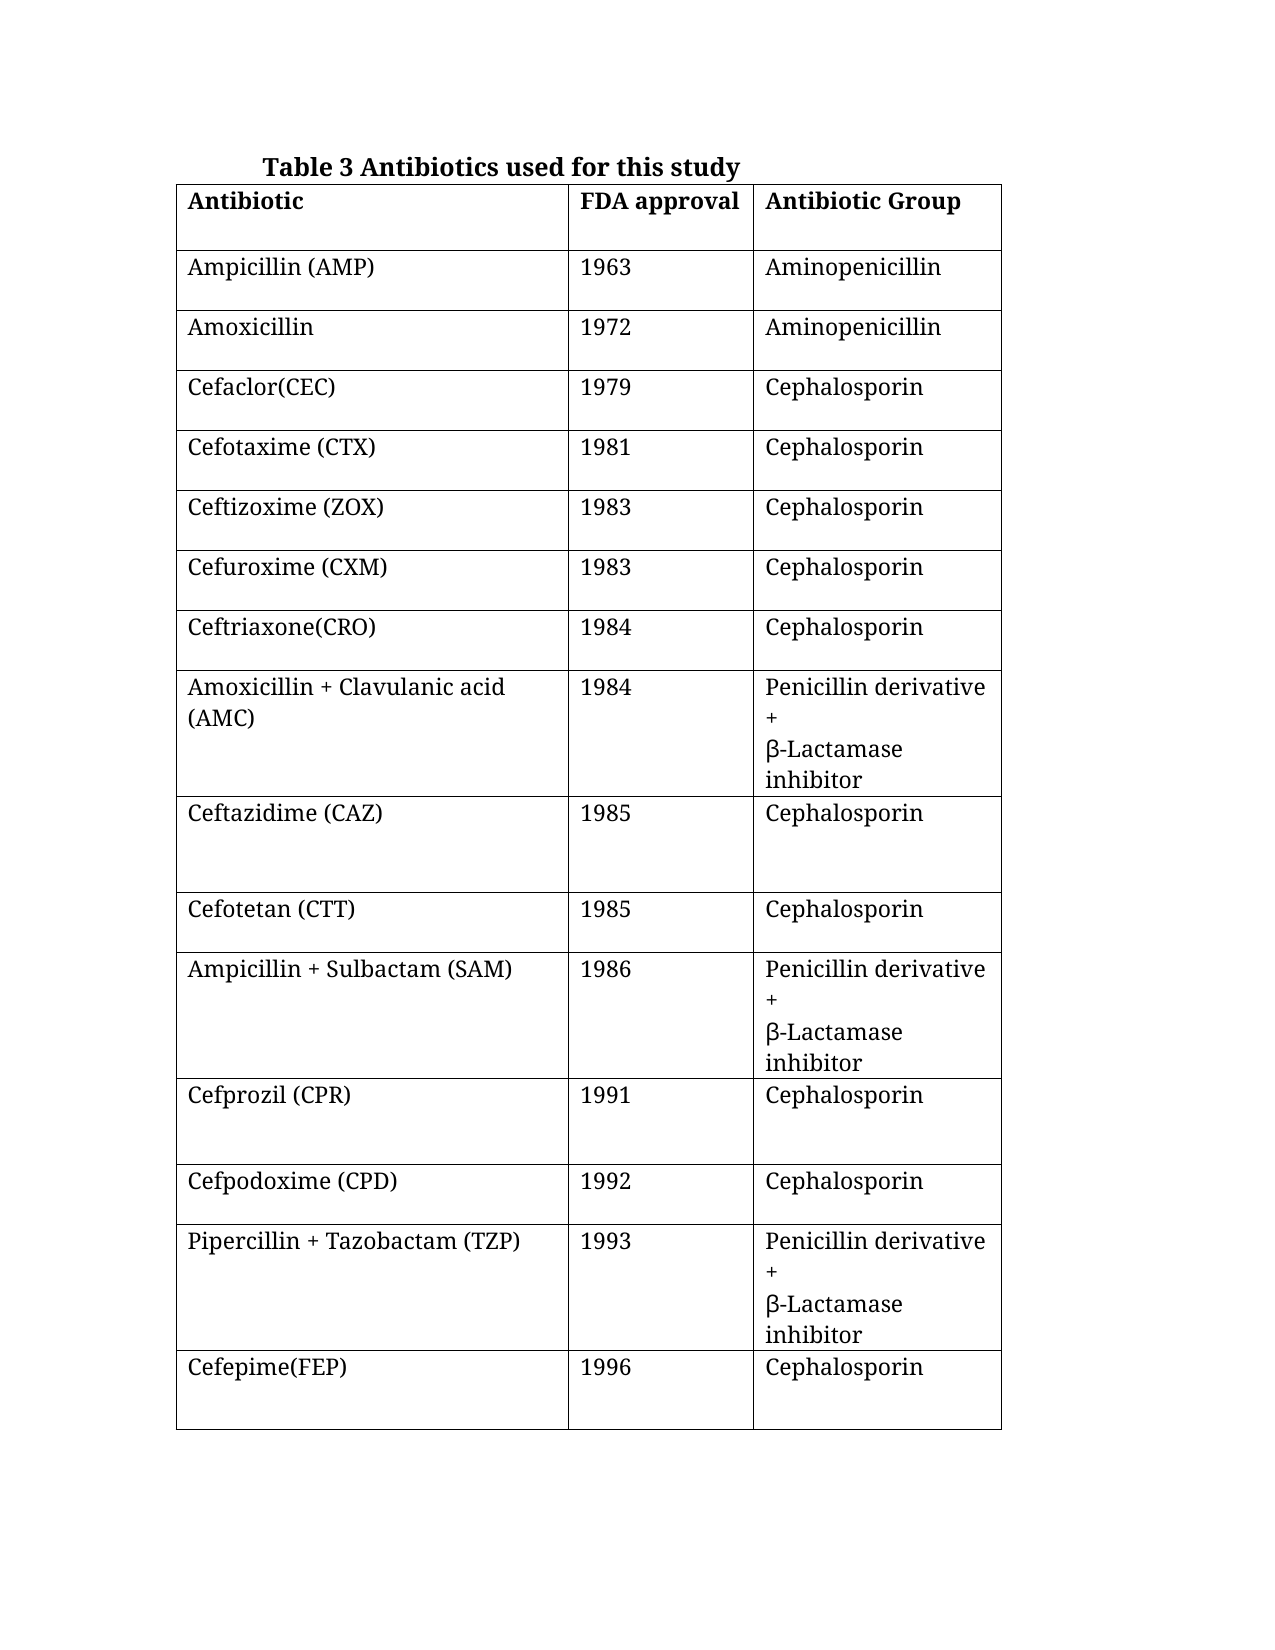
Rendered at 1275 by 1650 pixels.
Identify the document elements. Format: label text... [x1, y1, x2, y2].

table_cell Cefpodoxime (CPD) [177, 1165, 568, 1224]
text Table 3 Antibiotics used for this study [187, 150, 1087, 184]
table_cell 1984 [569, 671, 753, 796]
table_cell 1992 [569, 1165, 753, 1224]
table_cell 1984 [569, 611, 753, 669]
table_cell Cephalosporin [754, 551, 1001, 609]
table_cell Cephalosporin [754, 893, 1001, 952]
table_cell 1985 [569, 893, 753, 952]
table_header Antibiotic Group [754, 185, 1001, 249]
table_cell 1991 [569, 1079, 753, 1164]
table_cell Amoxicillin [177, 311, 568, 369]
table_cell Cefprozil (CPR) [177, 1079, 568, 1164]
table_cell Pipercillin + Tazobactam (TZP) [177, 1225, 568, 1350]
table_cell Penicillin derivative + β-Lactamase inhibitor [754, 953, 1001, 1078]
table_cell 1993 [569, 1225, 753, 1350]
table_header FDA approval [569, 185, 753, 249]
table_cell Penicillin derivative + β-Lactamase inhibitor [754, 1225, 1001, 1350]
table_cell 1983 [569, 551, 753, 609]
table_cell Ceftazidime (CAZ) [177, 797, 568, 892]
table_cell Penicillin derivative + β-Lactamase inhibitor [754, 671, 1001, 796]
table_cell 1985 [569, 797, 753, 892]
table_cell 1972 [569, 311, 753, 369]
table_cell Aminopenicillin [754, 311, 1001, 369]
table_cell Cefepime(FEP) [177, 1351, 568, 1428]
table_cell Cephalosporin [754, 1351, 1001, 1428]
table_cell 1996 [569, 1351, 753, 1428]
table_cell Ceftizoxime (ZOX) [177, 491, 568, 549]
table_cell Cefotaxime (CTX) [177, 431, 568, 489]
table_cell 1981 [569, 431, 753, 489]
table_cell Ampicillin + Sulbactam (SAM) [177, 953, 568, 1078]
table_cell Amoxicillin + Clavulanic acid (AMC) [177, 671, 568, 796]
table_cell Cephalosporin [754, 611, 1001, 669]
table_cell Cephalosporin [754, 371, 1001, 429]
table_header Antibiotic [177, 185, 568, 249]
table_cell Cephalosporin [754, 431, 1001, 489]
table_cell 1963 [569, 251, 753, 309]
table_cell Cefuroxime (CXM) [177, 551, 568, 609]
table_cell Ampicillin (AMP) [177, 251, 568, 309]
table_cell 1986 [569, 953, 753, 1078]
table_cell Cephalosporin [754, 797, 1001, 892]
table_cell Cephalosporin [754, 491, 1001, 549]
table_cell Aminopenicillin [754, 251, 1001, 309]
table_cell Ceftriaxone(CRO) [177, 611, 568, 669]
table_cell Cephalosporin [754, 1165, 1001, 1224]
table_cell Cephalosporin [754, 1079, 1001, 1164]
table_cell 1979 [569, 371, 753, 429]
table_cell Cefotetan (CTT) [177, 893, 568, 952]
table_cell Cefaclor(CEC) [177, 371, 568, 429]
table_cell 1983 [569, 491, 753, 549]
